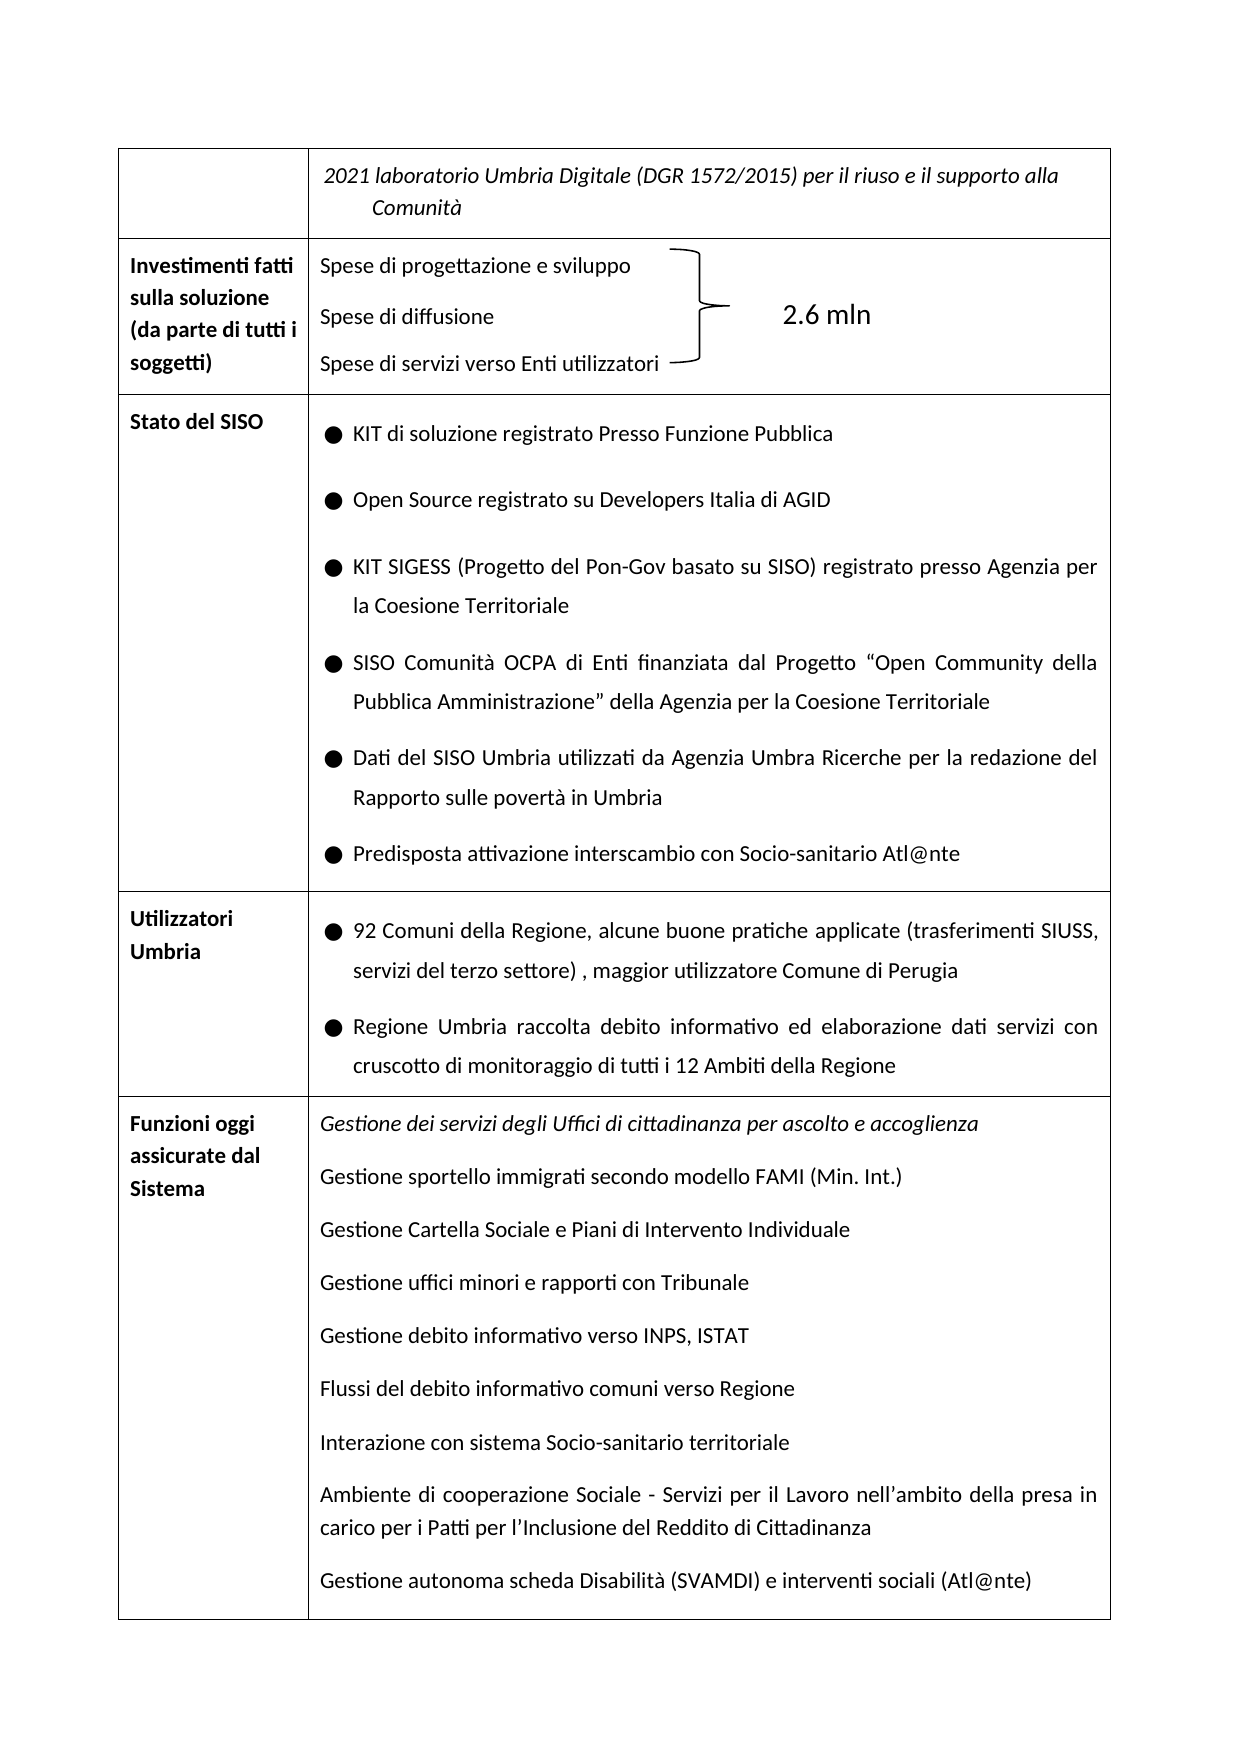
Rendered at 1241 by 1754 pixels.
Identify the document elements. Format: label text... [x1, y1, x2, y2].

table_cell Investimenti fatti sulla soluzione (da parte di tutti i soggetti) [119, 239, 308, 394]
table_cell 92 Comuni della Regione, alcune buone pratiche applicate (trasferimenti SIUSS, servizi del terzo settore) , maggior utilizzatore Comune di Perugia Regione Umbria raccolta debito informativo ed elaborazione dati servizi con cruscotto di monitoraggio di tutti i 12 Ambiti della Regione [309, 892, 1110, 1096]
table_cell KIT di soluzione registrato Presso Funzione Pubblica Open Source registrato su Developers Italia di AGID KIT SIGESS (Progetto del Pon-Gov basato su SISO) registrato presso Agenzia per la Coesione Territoriale SISO Comunità OCPA di Enti finanziata dal Progetto “Open Community della Pubblica Amministrazione” della Agenzia per la Coesione Territoriale Dati del SISO Umbria utilizzati da Agenzia Umbra Ricerche per la redazione del Rapporto sulle povertà in Umbria Predisposta attivazione interscambio con Socio-sanitario Atl@nte [309, 395, 1110, 891]
table_cell Spese di progettazione e sviluppo Spese di diffusione 2.6 mln Spese di servizi verso Enti utilizzatori [309, 239, 1110, 394]
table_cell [119, 149, 308, 238]
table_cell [119, 1097, 308, 1618]
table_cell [309, 149, 1110, 238]
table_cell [309, 1097, 1110, 1618]
table_cell Utilizzatori Umbria [119, 892, 308, 1096]
table_cell Stato del SISO [119, 395, 308, 891]
